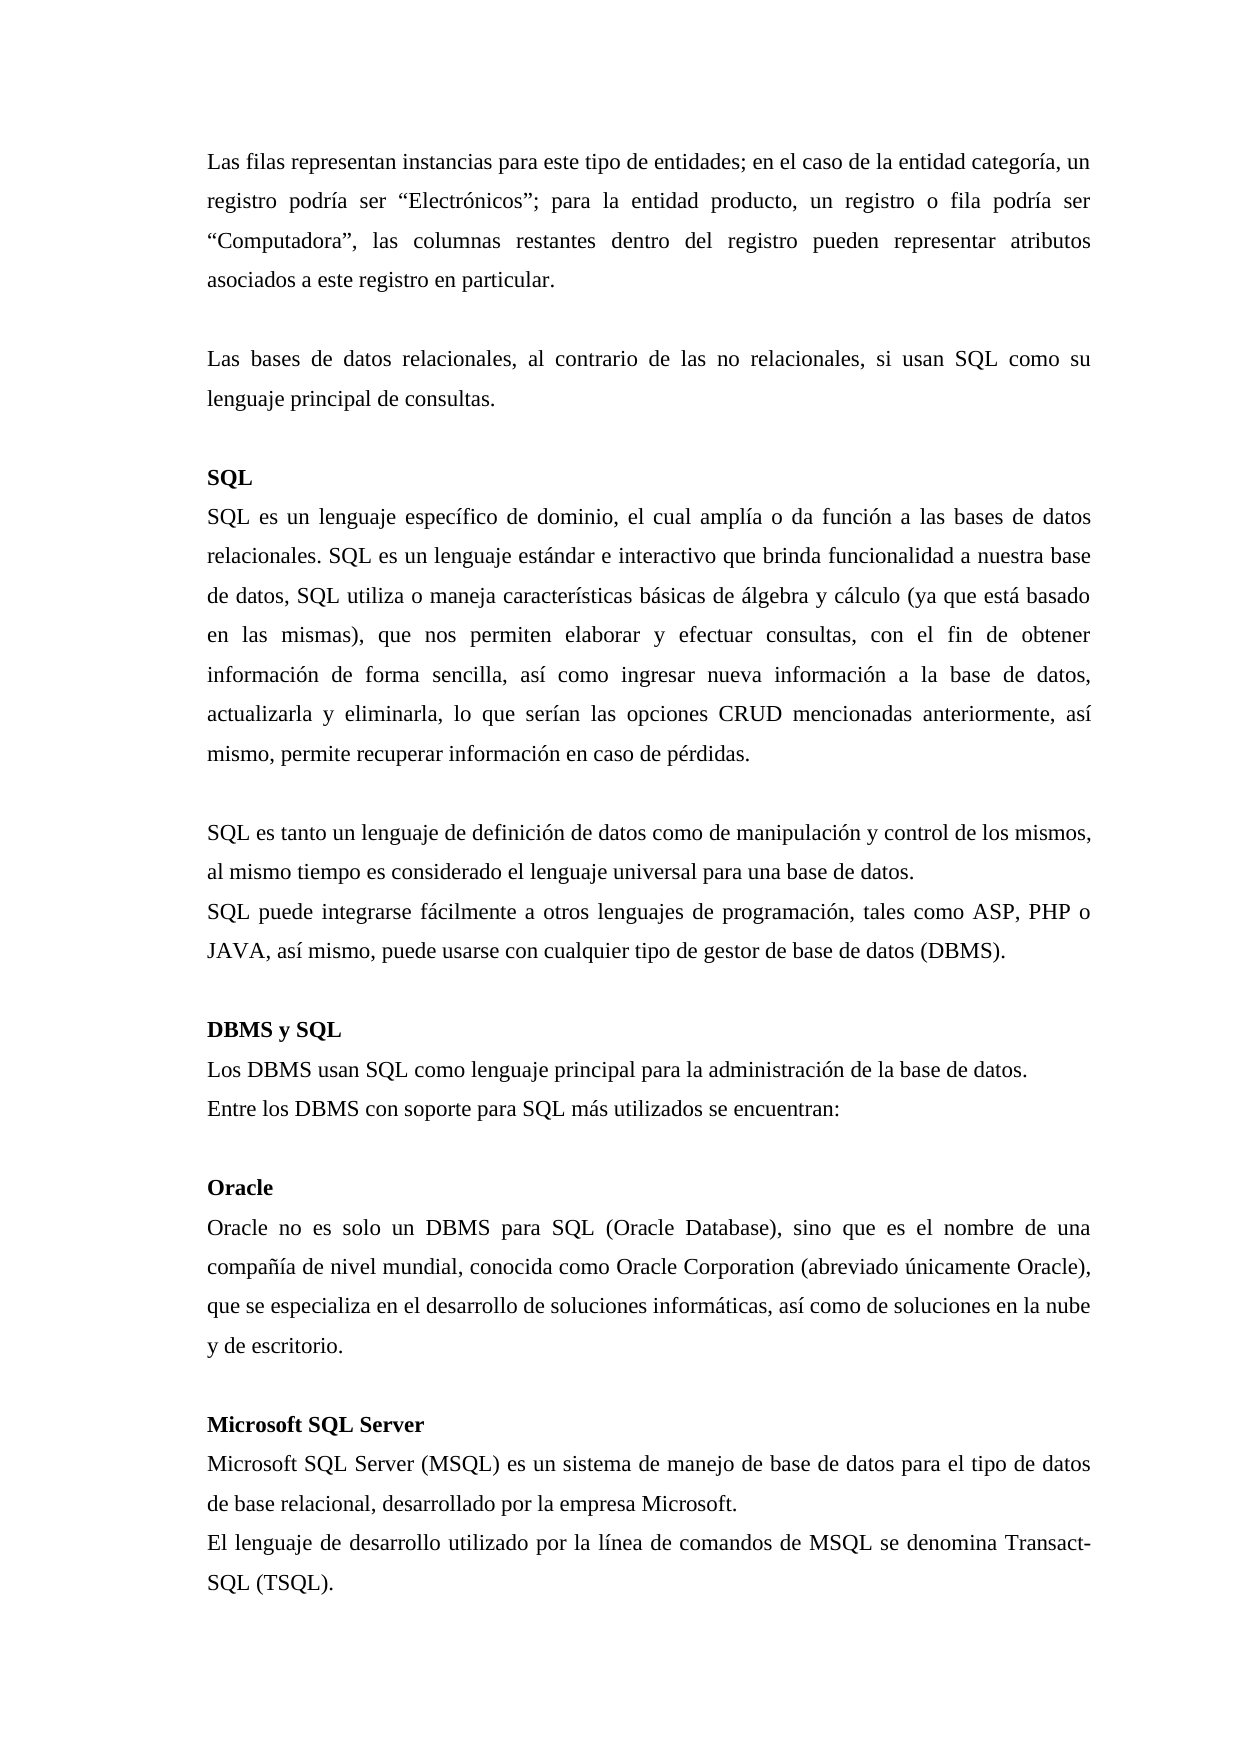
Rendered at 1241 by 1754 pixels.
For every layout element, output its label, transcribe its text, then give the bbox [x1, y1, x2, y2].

text El lenguaje de desarrollo utilizado por la línea de comandos de MSQL se denomina Transact-SQL (TSQL). [207, 1529, 1092, 1595]
text SQL [207, 463, 1092, 490]
text SQL puede integrarse fácilmente a otros lenguajes de programación, tales como ASP, PHP o JAVA, así mismo, puede usarse con cualquier tipo de gestor de base de datos (DBMS). [207, 898, 1092, 964]
text Microsoft SQL Server (MSQL) es un sistema de manejo de base de datos para el tipo de datos de base relacional, desarrollado por la empresa Microsoft. [207, 1451, 1092, 1516]
text Oracle [207, 1174, 1092, 1201]
text DBMS y SQL [207, 1016, 1092, 1043]
text Microsoft SQL Server [207, 1411, 1092, 1437]
text Las bases de datos relacionales, al contrario de las no relacionales, si usan SQL como su lenguaje principal de consultas. [207, 345, 1092, 411]
text Los DBMS usan SQL como lenguaje principal para la administración de la base de datos. [207, 1056, 1092, 1082]
text SQL es tanto un lenguaje de definición de datos como de manipulación y control de los mismos, al mismo tiempo es considerado el lenguaje universal para una base de datos. [207, 819, 1092, 885]
text Oracle no es solo un DBMS para SQL (Oracle Database), sino que es el nombre de una compañía de nivel mundial, conocida como Oracle Corporation (abreviado únicamente Oracle), que se especializa en el desarrollo de soluciones informáticas, así como de soluciones en la nube y de escritorio. [207, 1214, 1092, 1358]
text Las filas representan instancias para este tipo de entidades; en el caso de la entidad categoría, un registro podría ser “Electrónicos”; para la entidad producto, un registro o fila podría ser “Computadora”, las columnas restantes dentro del registro pueden representar atributos asociados a este registro en particular. [207, 148, 1092, 292]
text SQL es un lenguaje específico de dominio, el cual amplía o da función a las bases de datos relacionales. SQL es un lenguaje estándar e interactivo que brinda funcionalidad a nuestra base de datos, SQL utiliza o maneja características básicas de álgebra y cálculo (ya que está basado en las mismas), que nos permiten elaborar y efectuar consultas, con el fin de obtener información de forma sencilla, así como ingresar nueva información a la base de datos, actualizarla y eliminarla, lo que serían las opciones CRUD mencionadas anteriormente, así mismo, permite recuperar información en caso de pérdidas. [207, 503, 1092, 766]
text Entre los DBMS con soporte para SQL más utilizados se encuentran: [207, 1095, 1092, 1122]
